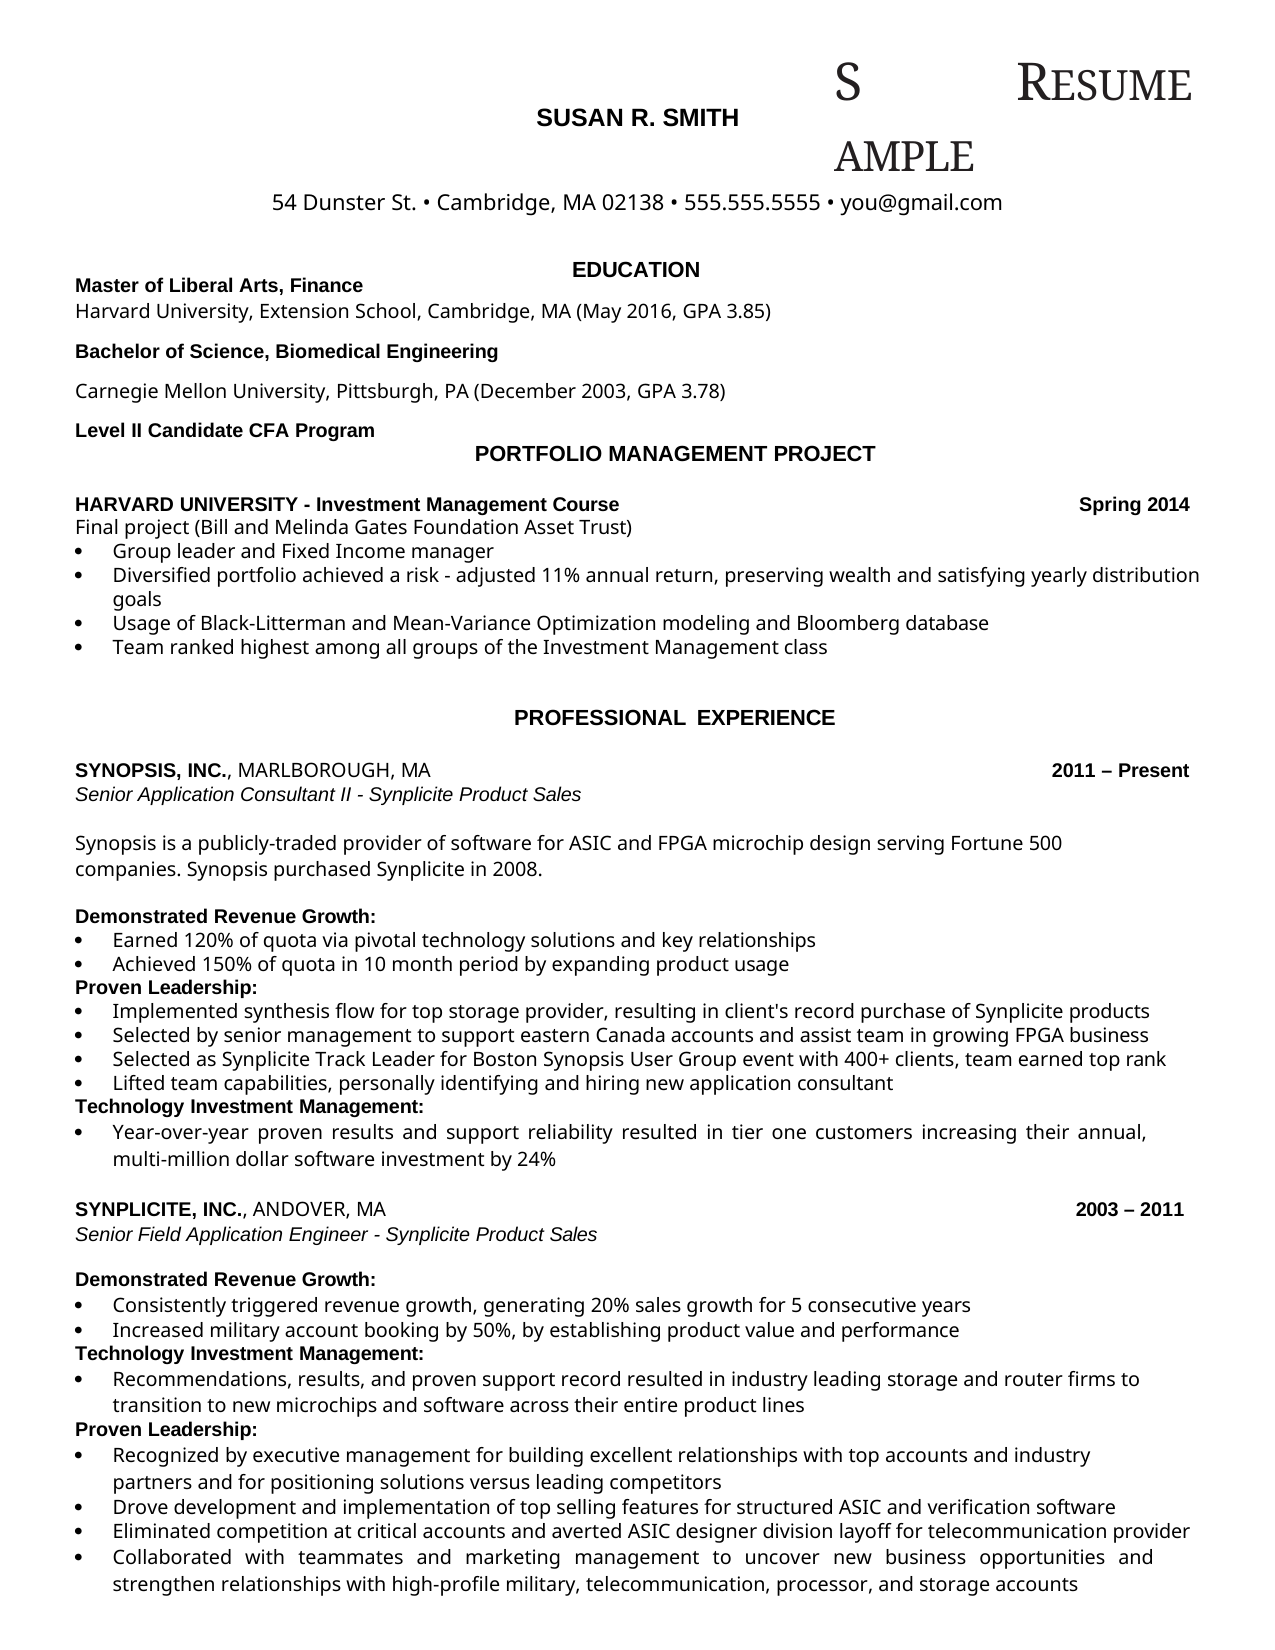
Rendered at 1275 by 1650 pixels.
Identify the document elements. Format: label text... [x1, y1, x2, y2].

text Bachelor of Science, Biomedical Engineering [75, 339, 1212, 362]
text EDUCATION [572, 257, 1212, 282]
text Harvard University, Extension School, Cambridge, MA (May 2016, GPA 3.85) [75, 297, 1212, 324]
text Level II Candidate CFA Program [75, 419, 1212, 442]
text Technology Investment Management: [75, 1342, 1212, 1365]
list Lifted team capabilities, personally identifying and hiring new application consultant [75, 1071, 1212, 1096]
list Earned 120% of quota via pivotal technology solutions and key relationships [75, 928, 1212, 952]
text Resume [1016, 45, 1212, 116]
list Collaborated with teammates and marketing management to uncover new business opportunities and strengthen relationships with high-profile military, telecommunication, processor, and storage accounts [75, 1543, 1200, 1597]
text Proven Leadership: [75, 976, 1212, 999]
list Eliminated competition at critical accounts and averted ASIC designer division layoff for telecommunication provider [75, 1519, 1212, 1543]
list Selected by senior management to support eastern Canada accounts and assist team in growing FPGA business [75, 1023, 1212, 1047]
text HARVARD UNIVERSITY - Investment Management Course Spring 2014 [75, 493, 1212, 516]
text Demonstrated Revenue Growth: [75, 905, 1212, 928]
text Demonstrated Revenue Growth: [75, 1268, 1212, 1291]
list Recognized by executive management for building excellent relationships with top accounts and industry partners and for positioning solutions versus leading competitors [75, 1442, 1173, 1496]
list Achieved 150% of quota in 10 month period by expanding product usage [75, 952, 1212, 976]
list Increased military account booking by 50%, by establishing product value and performance [75, 1318, 1212, 1342]
list Consistently triggered revenue growth, generating 20% sales growth for 5 consecutive years [75, 1291, 1212, 1318]
list Group leader and Fixed Income manager [75, 539, 1212, 563]
subtitle Sample [834, 45, 1003, 187]
list Drove development and implementation of top selling features for structured ASIC and verification software [75, 1496, 1212, 1519]
list Usage of Black-Litterman and Mean-Variance Optimization modeling and Bloomberg database [75, 611, 1212, 636]
list Team ranked highest among all groups of the Investment Management class [75, 636, 1212, 660]
list Year-over-year proven results and support reliability resulted in tier one customers increasing their annual, multi-million dollar software investment by 24% [75, 1118, 1201, 1172]
text Synopsis is a publicly-traded provider of software for ASIC and FPGA microchip design serving Fortune 500 companies. Synopsis purchased Synplicite in 2008. [75, 829, 1169, 883]
text PORTFOLIO MANAGEMENT PROJECT [138, 442, 1212, 467]
text Master of Liberal Arts, Finance [75, 274, 368, 297]
text Final project (Bill and Melinda Gates Foundation Asset Trust) [75, 516, 1212, 539]
list Diversified portfolio achieved a risk - adjusted 11% annual return, preserving wealth and satisfying yearly distribution goals [75, 563, 1212, 611]
text Carnegie Mellon University, Pittsburgh, PA (December 2003, GPA 3.78) [75, 377, 1212, 404]
text Senior Field Application Engineer - Synplicite Product Sales [75, 1223, 1212, 1246]
text SYNPLICITE, INC., ANDOVER, MA 2003 – 2011 [75, 1196, 1212, 1223]
text SUSAN R. SMITH [56, 103, 739, 132]
text 54 Dunster St. • Cambridge, MA 02138 • 555.555.5555 • you@gmail.com [161, 187, 1113, 217]
text SYNOPSIS, INC., MARLBOROUGH, MA 2011 – Present [75, 756, 1212, 783]
text PROFESSIONAL EXPERIENCE [137, 704, 1212, 729]
text Senior Application Consultant II - Synplicite Product Sales [75, 783, 1212, 806]
list Recommendations, results, and proven support record resulted in industry leading storage and router firms to transition to new microchips and software across their entire product lines [75, 1365, 1199, 1419]
list Implemented synthesis flow for top storage provider, resulting in client's record purchase of Synplicite products [75, 999, 1212, 1023]
list Selected as Synplicite Track Leader for Boston Synopsis User Group event with 400+ clients, team earned top rank [75, 1047, 1212, 1071]
text Proven Leadership: [75, 1419, 1212, 1441]
text Technology Investment Management: [75, 1096, 1212, 1118]
